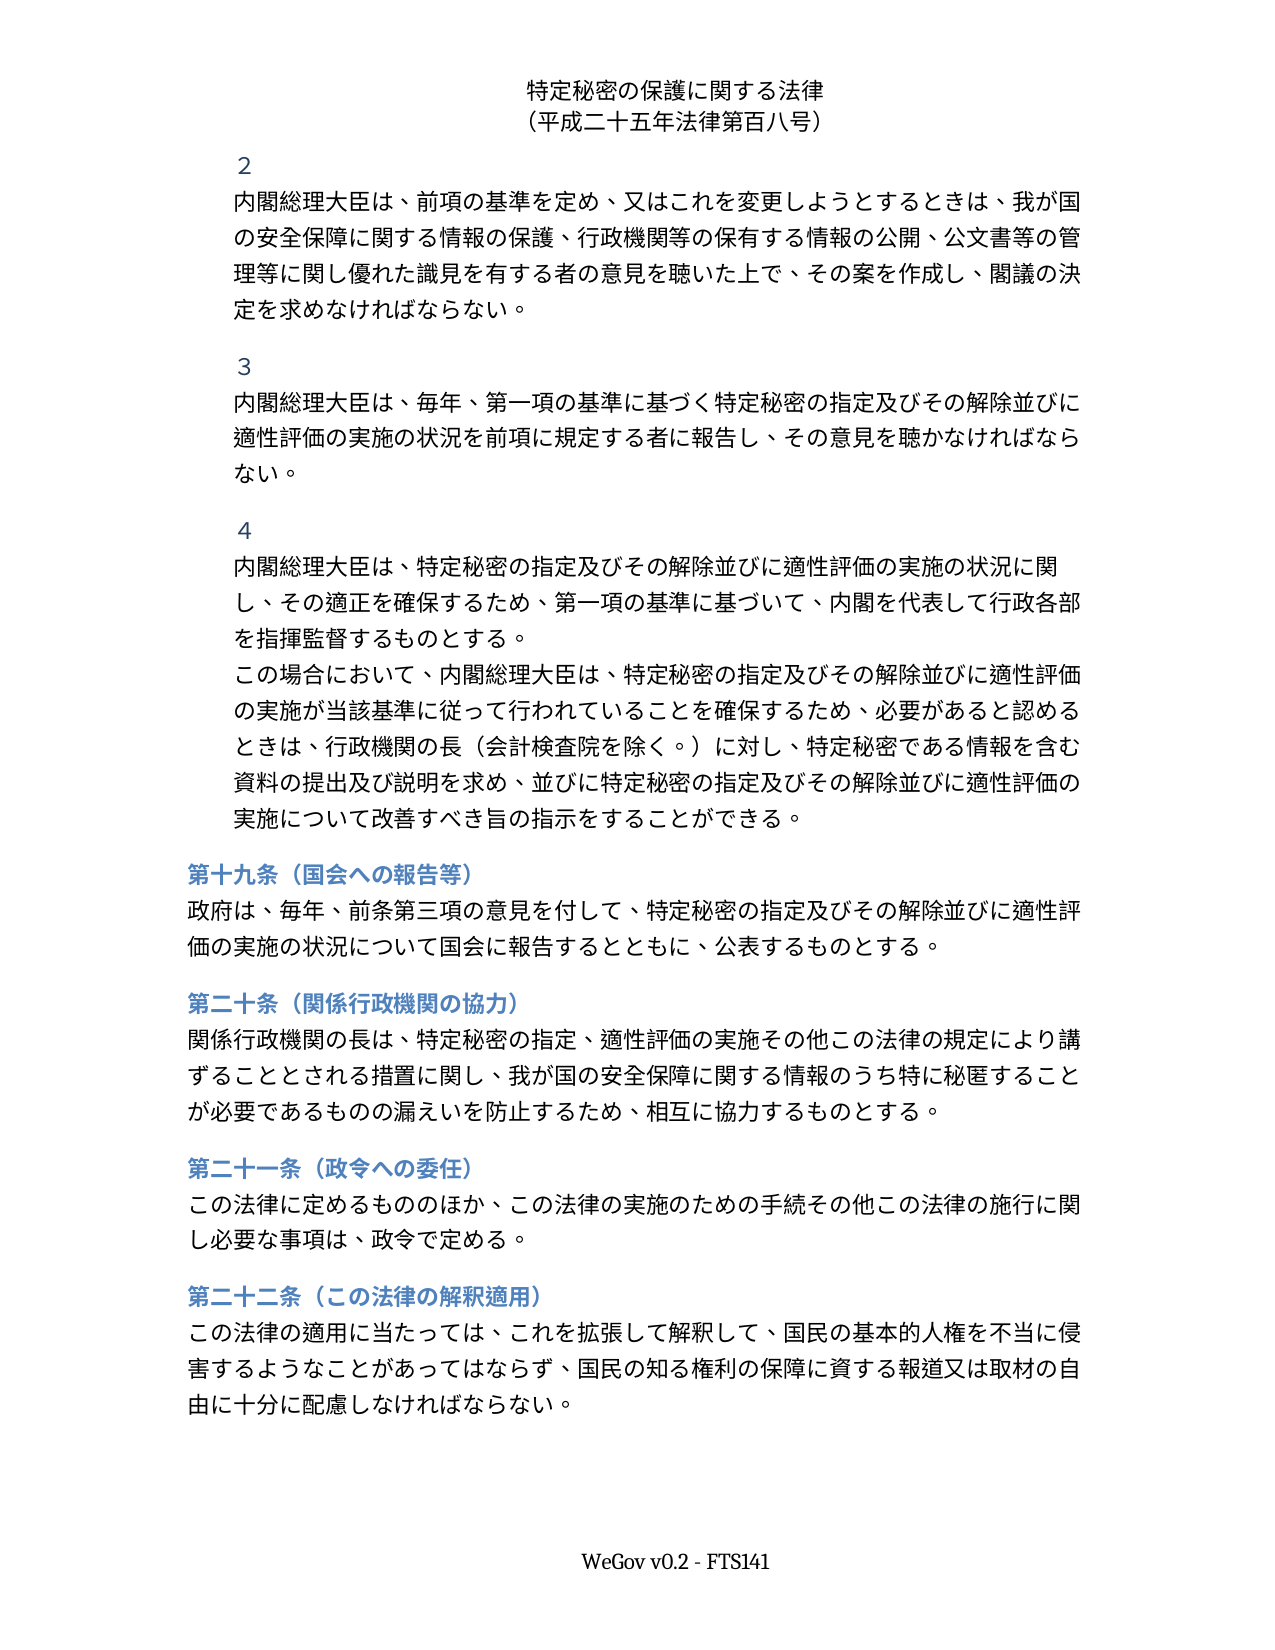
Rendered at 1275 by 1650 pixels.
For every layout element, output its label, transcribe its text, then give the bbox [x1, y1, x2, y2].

text この法律に定めるもののほか、この法律の実施のための手続その他この法律の施行に関し必要な事項は、政令で定める。 [187, 1188, 1087, 1256]
text 内閣総理大臣は、前項の基準を定め、又はこれを変更しようとするときは、我が国の安全保障に関する情報の保護、行政機関等の保有する情報の公開、公文書等の管理等に関し優れた識見を有する者の意見を聴いた上で、その案を作成し、閣議の決定を求めなければならない。 [233, 186, 1087, 325]
text 内閣総理大臣は、毎年、第一項の基準に基づく特定秘密の指定及びその解除並びに適性評価の実施の状況を前項に規定する者に報告し、その意見を聴かなければならない。 [233, 386, 1087, 489]
subtitle ２ [233, 150, 1087, 181]
text この法律の適用に当たっては、これを拡張して解釈して、国民の基本的人権を不当に侵害するようなことがあってはならず、国民の知る権利の保障に資する報道又は取材の自由に十分に配慮しなければならない。 [187, 1317, 1087, 1420]
subtitle 第十九条（国会への報告等） [187, 859, 1087, 891]
text 政府は、毎年、前条第三項の意見を付して、特定秘密の指定及びその解除並びに適性評価の実施の状況について国会に報告するとともに、公表するものとする。 [187, 895, 1087, 962]
subtitle ３ [233, 351, 1087, 382]
subtitle ４ [233, 515, 1087, 546]
text 内閣総理大臣は、特定秘密の指定及びその解除並びに適性評価の実施の状況に関し、その適正を確保するため、第一項の基準に基づいて、内閣を代表して行政各部を指揮監督するものとする。 この場合において、内閣総理大臣は、特定秘密の指定及びその解除並びに適性評価の実施が当該基準に従って行われていることを確保するため、必要があると認めるときは、行政機関の長（会計検査院を除く。）に対し、特定秘密である情報を含む資料の提出及び説明を求め、並びに特定秘密の指定及びその解除並びに適性評価の実施について改善すべき旨の指示をすることができる。 [233, 551, 1087, 834]
text 関係行政機関の長は、特定秘密の指定、適性評価の実施その他この法律の規定により講ずることとされる措置に関し、我が国の安全保障に関する情報のうち特に秘匿することが必要であるものの漏えいを防止するため、相互に協力するものとする。 [187, 1024, 1087, 1127]
subtitle 第二十条（関係行政機関の協力） [187, 988, 1087, 1019]
subtitle 第二十一条（政令への委任） [187, 1153, 1087, 1184]
subtitle 第二十二条（この法律の解釈適用） [187, 1281, 1087, 1312]
